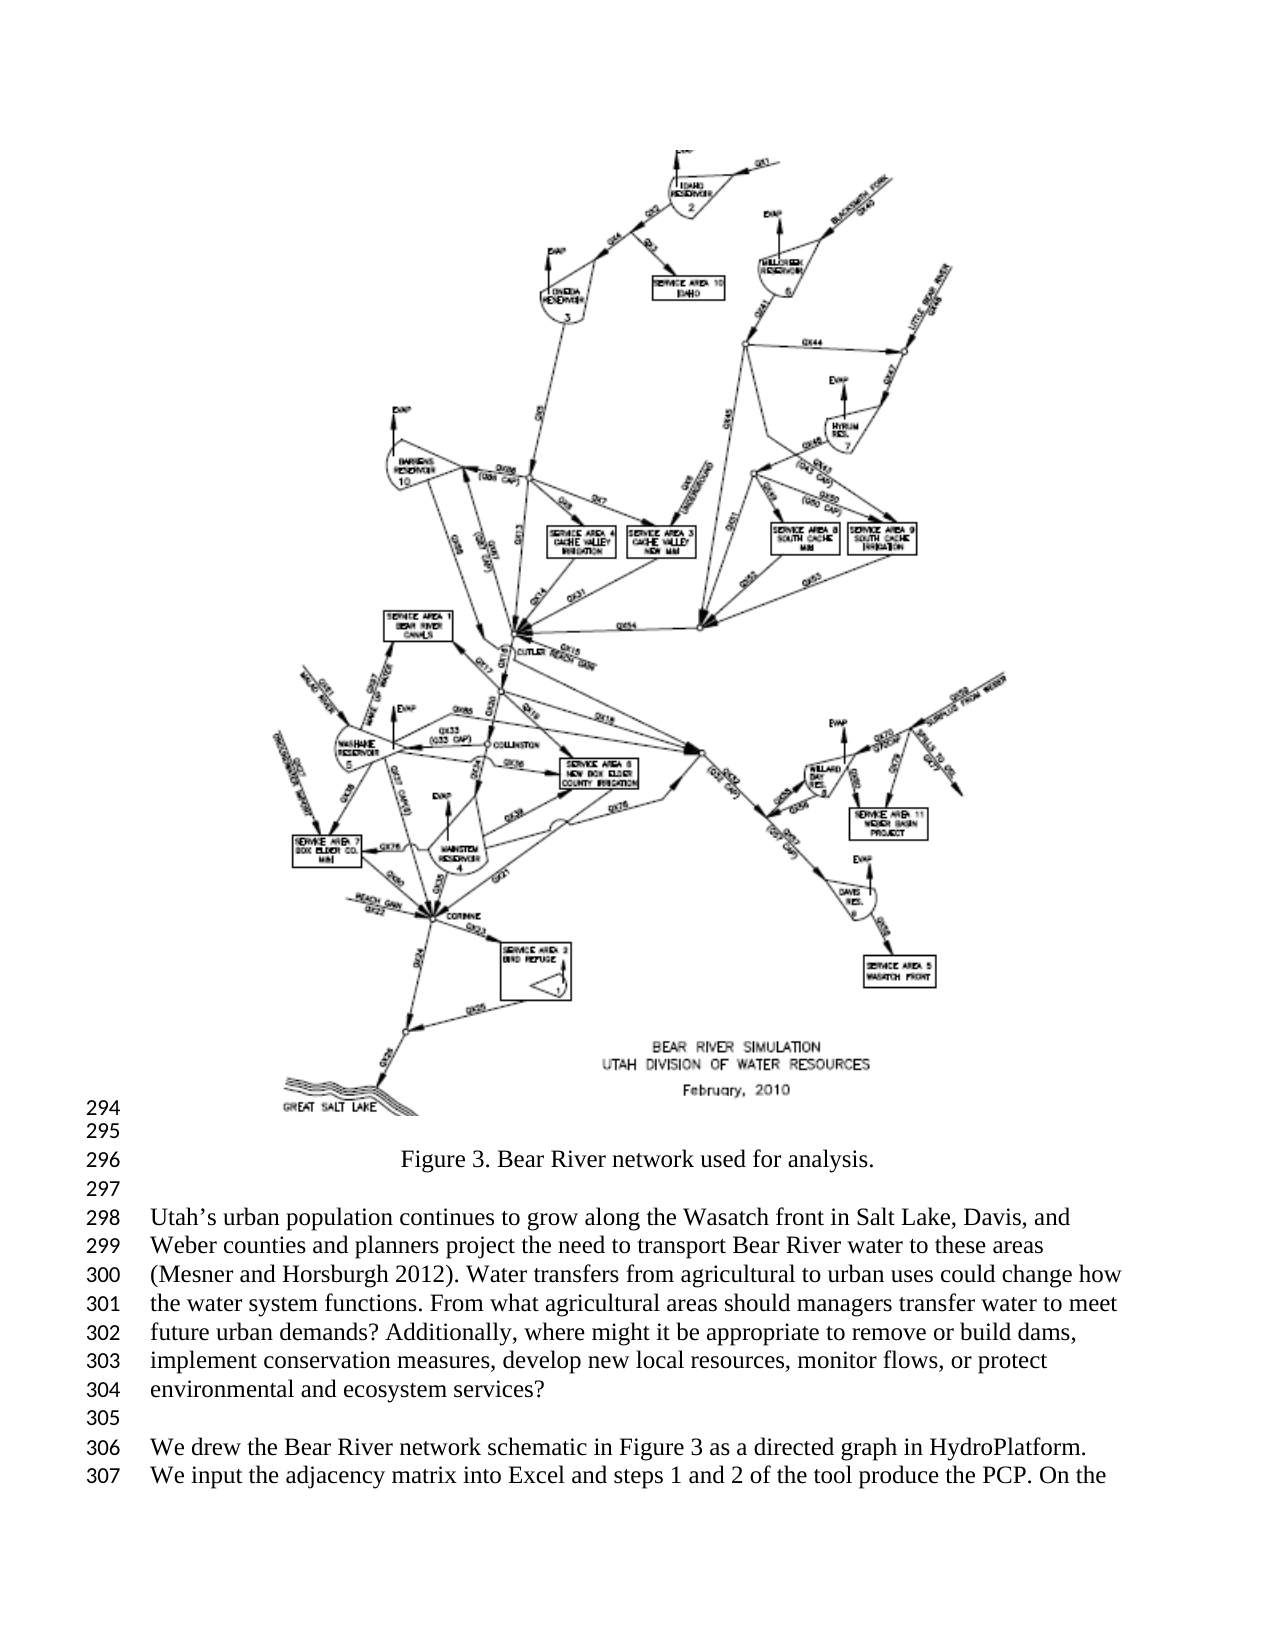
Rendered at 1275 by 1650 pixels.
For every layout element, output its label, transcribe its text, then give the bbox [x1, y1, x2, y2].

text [150, 1432, 1125, 1489]
text Figure 3. Bear River network used for analysis. [150, 1144, 1125, 1173]
picture [268, 150, 1007, 1116]
text Utah’s urban population continues to grow along the Wasatch front in Salt Lake, Davis, and Weber counties and planners project the need to transport Bear River water to these areas (Mesner and Horsburgh 2012). Water transfers from agricultural to urban uses could change how the water system functions. From what agricultural areas should managers transfer water to meet future urban demands? Additionally, where might it be appropriate to remove or build dams, implement conservation measures, develop new local resources, monitor flows, or protect environmental and ecosystem services? [150, 1202, 1125, 1403]
